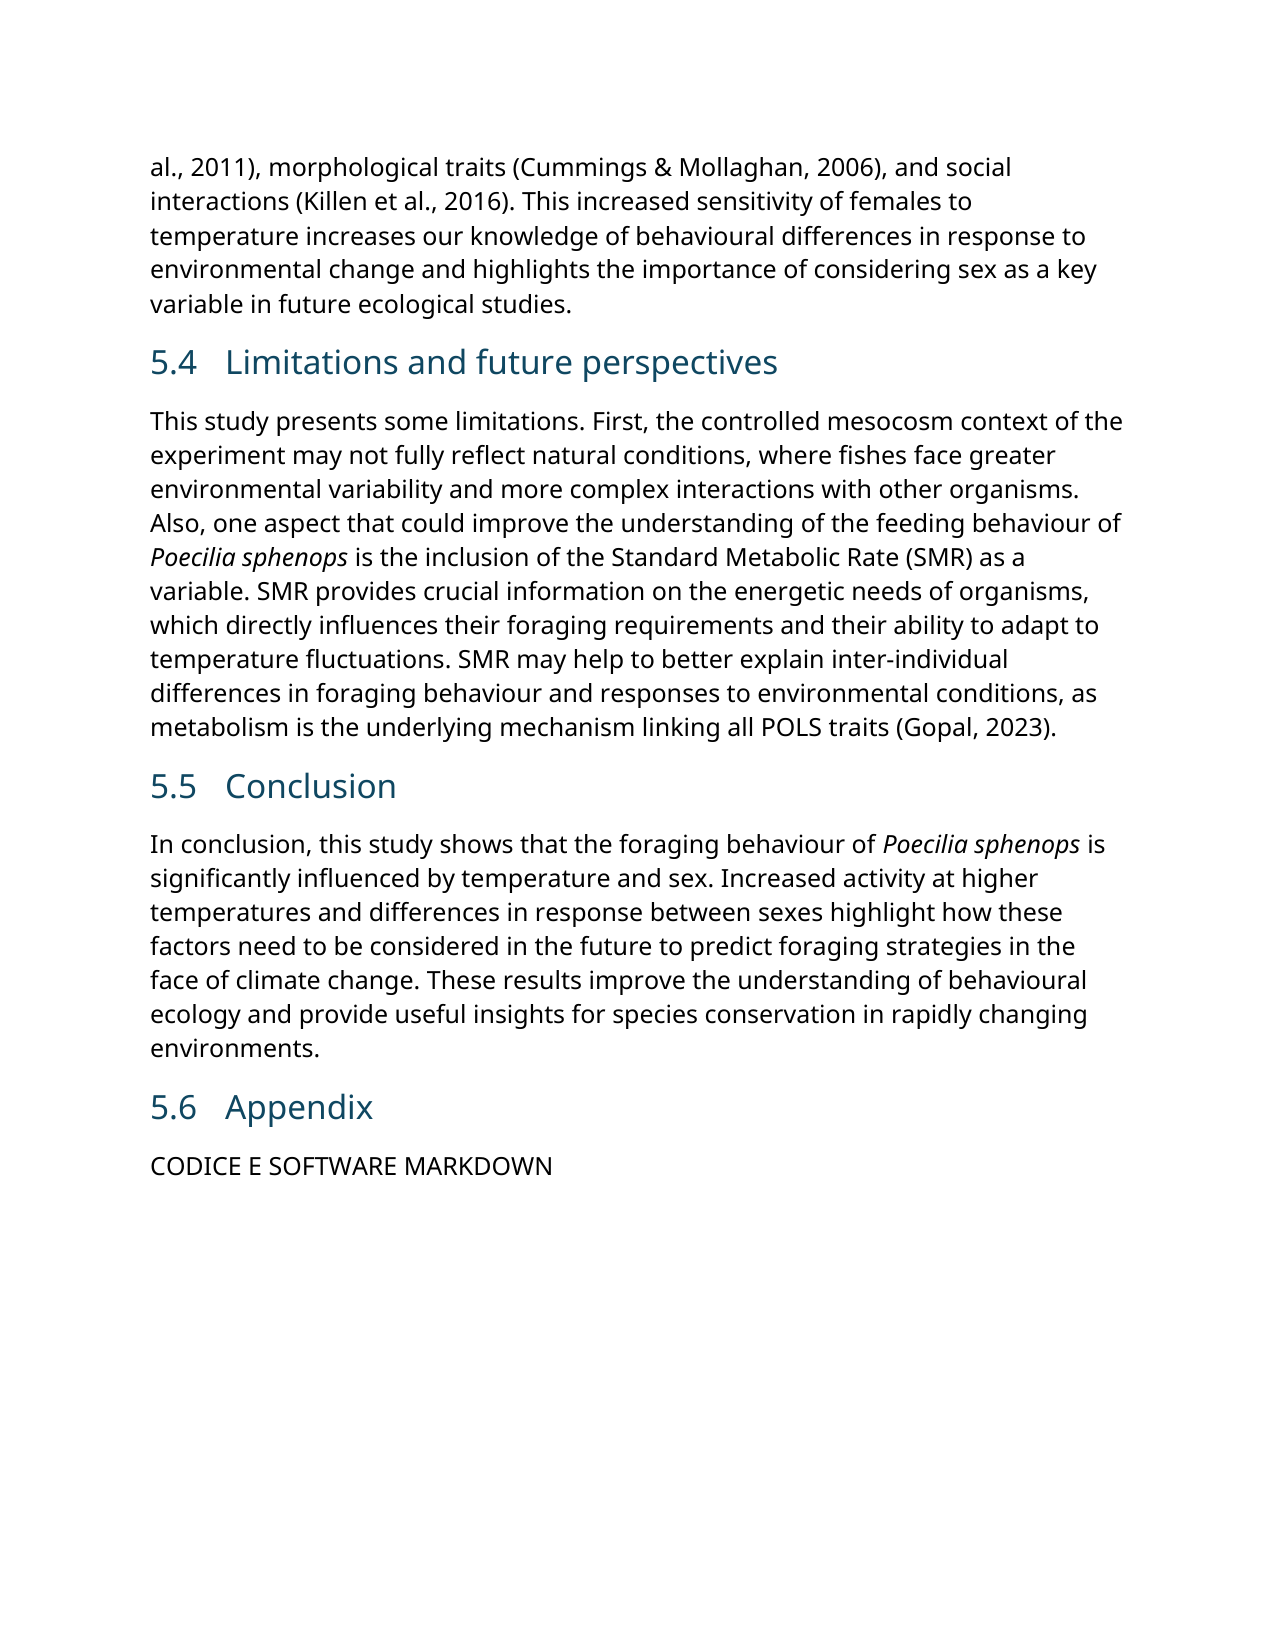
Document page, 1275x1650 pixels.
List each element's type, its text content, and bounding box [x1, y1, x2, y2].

text In conclusion, this study shows that the foraging behaviour of Poecilia sphenops is significantly influenced by temperature and sex. Increased activity at higher temperatures and differences in response between sexes highlight how these factors need to be considered in the future to predict foraging strategies in the face of climate change. These results improve the understanding of behavioural ecology and provide useful insights for species conservation in rapidly changing environments. [150, 827, 1125, 1065]
subtitle 5.4 Limitations and future perspectives [150, 339, 1125, 384]
subtitle 5.5 Conclusion [150, 763, 1125, 808]
text This study presents some limitations. First, the controlled mesocosm context of the experiment may not fully reflect natural conditions, where fishes face greater environmental variability and more complex interactions with other organisms. Also, one aspect that could improve the understanding of the feeding behaviour of Poecilia sphenops is the inclusion of the Standard Metabolic Rate (SMR) as a variable. SMR provides crucial information on the energetic needs of organisms, which directly influences their foraging requirements and their ability to adapt to temperature fluctuations. SMR may help to better explain inter-individual differences in foraging behaviour and responses to environmental conditions, as metabolism is the underlying mechanism linking all POLS traits (Gopal, 2023). [150, 403, 1125, 744]
text CODICE E SOFTWARE MARKDOWN [150, 1148, 1125, 1182]
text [150, 150, 1125, 320]
subtitle 5.6 Appendix [150, 1084, 1125, 1129]
